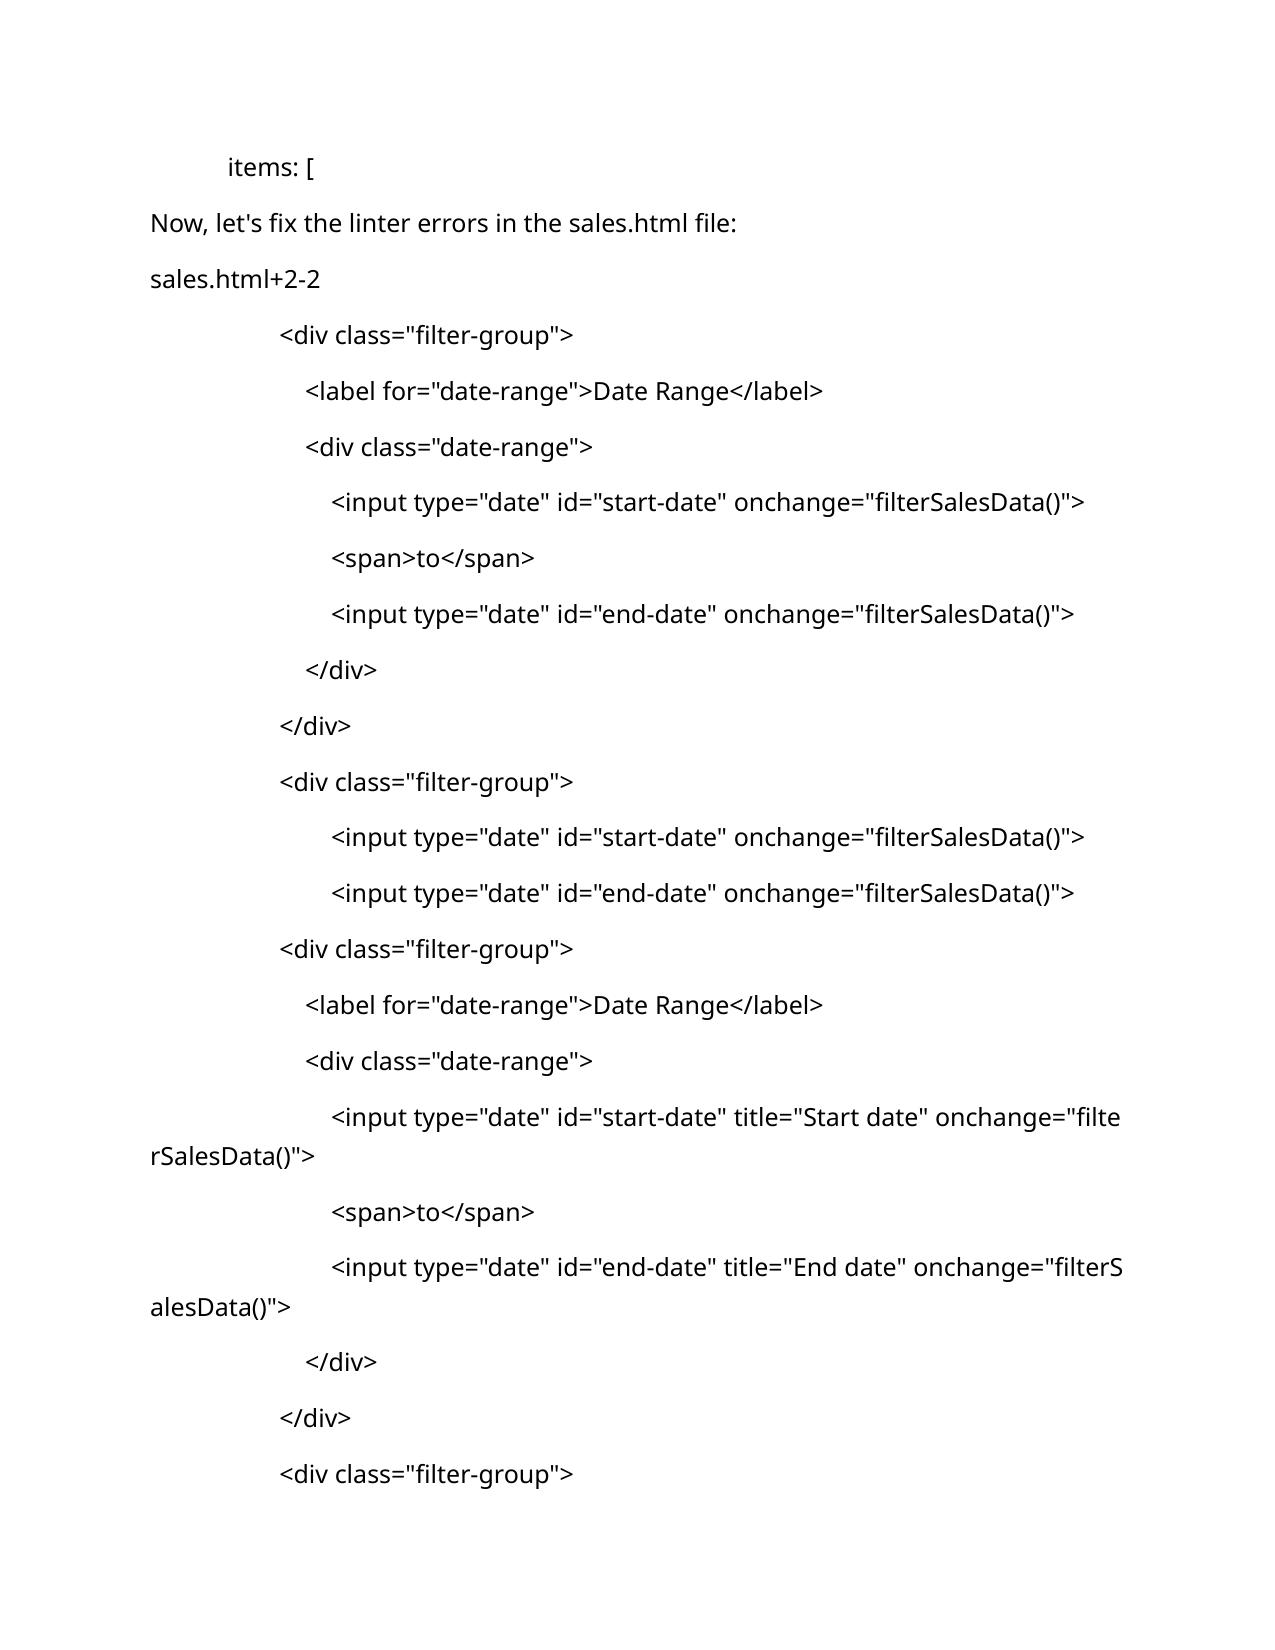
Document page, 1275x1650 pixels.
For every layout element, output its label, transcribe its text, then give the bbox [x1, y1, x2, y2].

text items: [ [150, 150, 1125, 184]
text Now, let's fix the linter errors in the sales.html file: [150, 206, 1125, 240]
text <input type="date" id="start-date" onchange="filterSalesData()"> [150, 820, 1125, 854]
text <input type="date" id="end-date" onchange="filterSalesData()"> [150, 876, 1125, 910]
text <div class="filter-group"> [150, 932, 1125, 966]
text </div> [150, 1345, 1125, 1379]
text <input type="date" id="start-date" onchange="filterSalesData()"> [150, 485, 1125, 519]
text </div> [150, 1401, 1125, 1435]
text <label for="date-range">Date Range</label> [150, 987, 1125, 1022]
text <input type="date" id="start-date" title="Start date" onchange="filterSalesData()"> [150, 1099, 1125, 1172]
text <label for="date-range">Date Range</label> [150, 373, 1125, 407]
text <div class="date-range"> [150, 1043, 1125, 1077]
text </div> [150, 652, 1125, 687]
text <div class="filter-group"> [150, 764, 1125, 798]
text <div class="filter-group"> [150, 317, 1125, 352]
text <span>to</span> [150, 1194, 1125, 1228]
text <input type="date" id="end-date" title="End date" onchange="filterSalesData()"> [150, 1250, 1125, 1323]
text sales.html+2-2 [150, 262, 1125, 296]
text <input type="date" id="end-date" onchange="filterSalesData()"> [150, 597, 1125, 631]
text <div class="date-range"> [150, 429, 1125, 463]
text <span>to</span> [150, 541, 1125, 575]
text <div class="filter-group"> [150, 1457, 1125, 1491]
text </div> [150, 708, 1125, 742]
